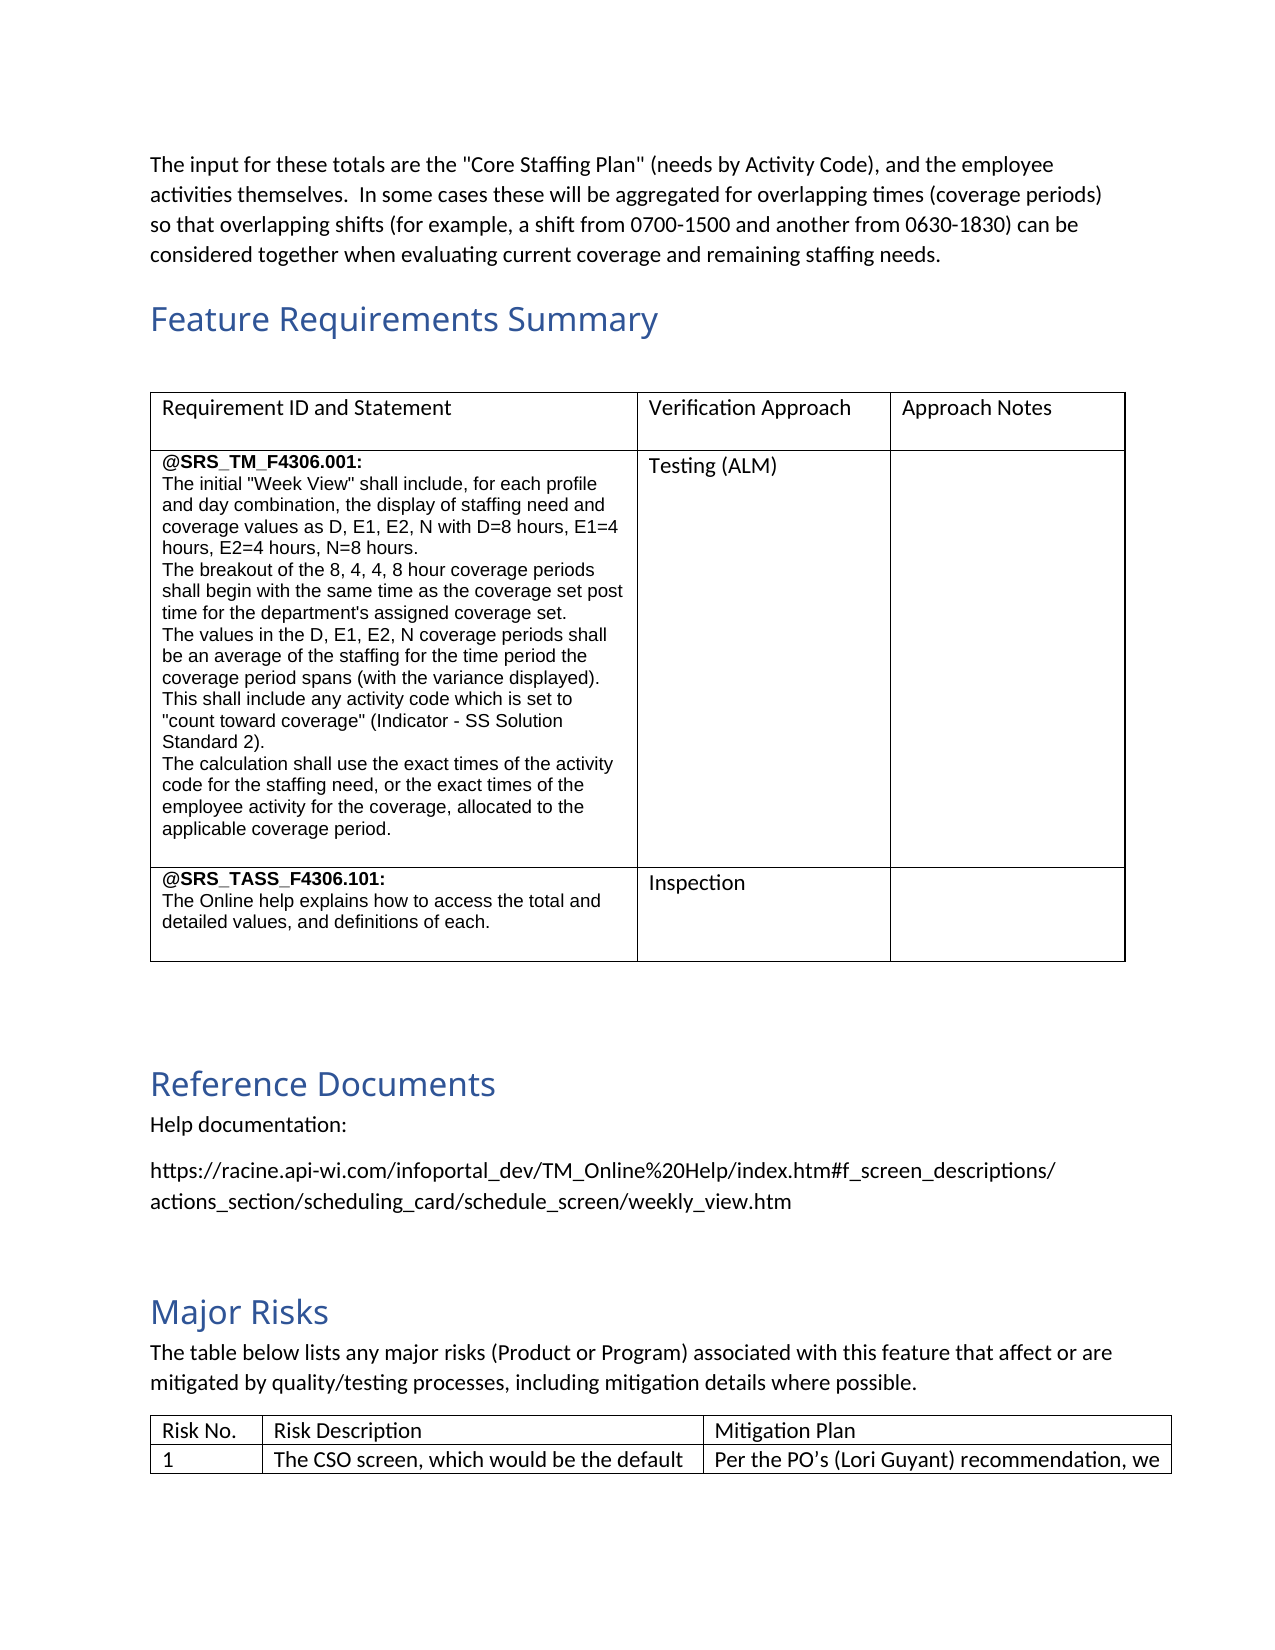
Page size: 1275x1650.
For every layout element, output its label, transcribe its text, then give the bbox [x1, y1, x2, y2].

table_cell @SRS_TASS_F4306.101: The Online help explains how to access the total and detailed values, and definitions of each. [151, 868, 637, 961]
table_cell @SRS_TM_F4306.001: The initial "Week View" shall include, for each profile and day combination, the display of staffing need and coverage values as D, E1, E2, N with D=8 hours, E1=4 hours, E2=4 hours, N=8 hours. The breakout of the 8, 4, 4, 8 hour coverage periods shall begin with the same time as the coverage set post time for the department's assigned coverage set. The values in the D, E1, E2, N coverage periods shall be an average of the staffing for the time period the coverage period spans (with the variance displayed). This shall include any activity code which is set to "count toward coverage" (Indicator - SS Solution Standard 2). The calculation shall use the exact times of the activity code for the staffing need, or the exact times of the employee activity for the coverage, allocated to the applicable coverage period. [151, 451, 637, 867]
table_header Requirement ID and Statement [151, 393, 637, 450]
text https://racine.api-wi.com/infoportal_dev/TM_Online%20Help/index.htm#f_screen_descriptions/actions_section/scheduling_card/schedule_screen/weekly_view.htm [150, 1157, 1125, 1215]
subtitle Feature Requirements Summary [150, 296, 1125, 341]
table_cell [263, 1445, 703, 1473]
table_header Risk Description [263, 1416, 703, 1444]
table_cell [704, 1445, 1171, 1473]
text The input for these totals are the "Core Staffing Plan" (needs by Activity Code), and the employee activities themselves. In some cases these will be aggregated for overlapping times (coverage periods) so that overlapping shifts (for example, a shift from 0700-1500 and another from 0630-1830) can be considered together when evaluating current coverage and remaining staffing needs. [150, 150, 1125, 269]
table_cell [891, 868, 1124, 961]
table_header Verification Approach [638, 393, 890, 450]
table_cell Inspection [638, 868, 890, 961]
text Help documentation: [150, 1110, 1125, 1138]
table_cell [891, 451, 1124, 867]
subtitle Major Risks [150, 1289, 1125, 1334]
text The table below lists any major risks (Product or Program) associated with this feature that affect or are mitigated by quality/testing processes, including mitigation details where possible. [150, 1338, 1125, 1396]
table_header Approach Notes [891, 393, 1124, 450]
table_header Risk No. [151, 1416, 262, 1444]
table_cell Testing (ALM) [638, 451, 890, 867]
table_header Mitigation Plan [704, 1416, 1171, 1444]
table_cell 1 [151, 1445, 262, 1473]
subtitle Reference Documents [150, 1061, 1125, 1106]
